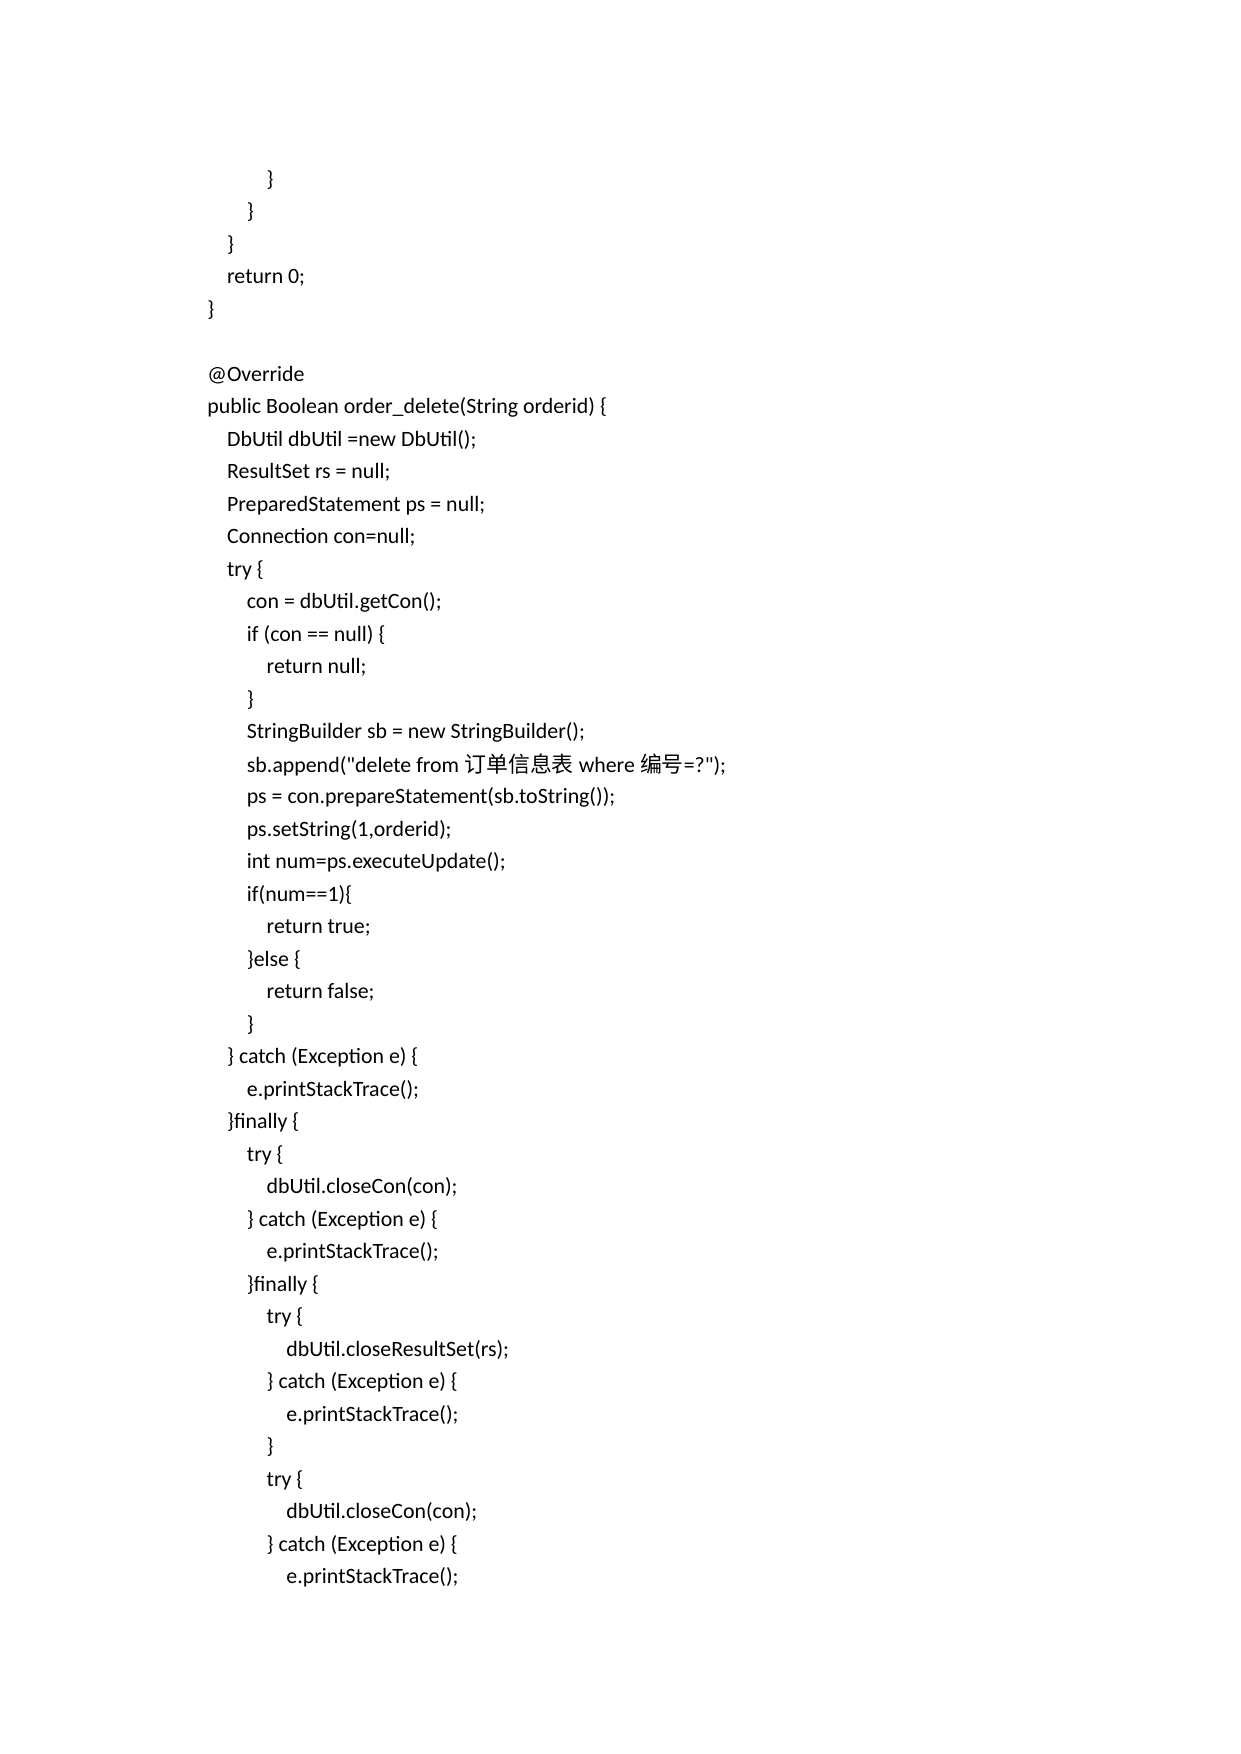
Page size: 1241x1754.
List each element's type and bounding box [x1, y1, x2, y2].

text [187, 162, 1053, 1592]
